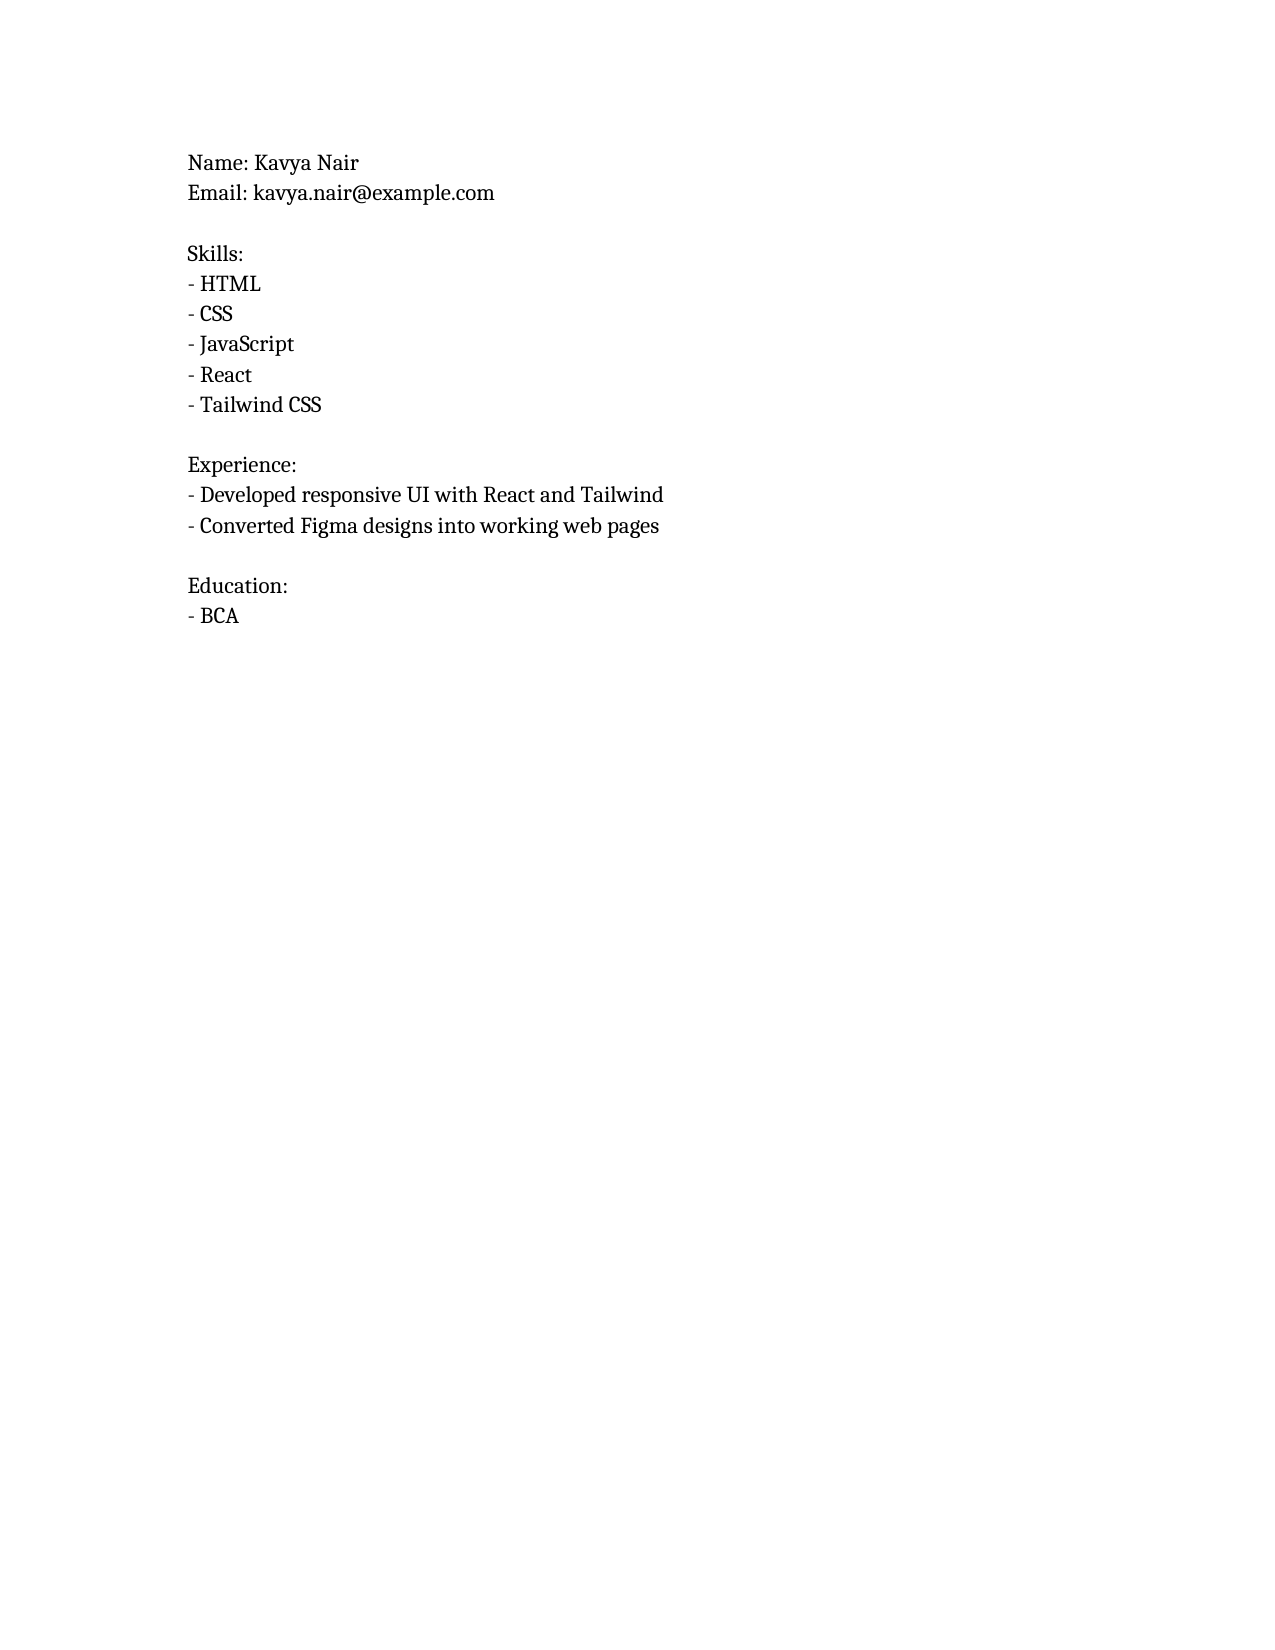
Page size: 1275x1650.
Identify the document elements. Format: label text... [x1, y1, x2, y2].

text Name: Kavya Nair Email: kavya.nair@example.com Skills: - HTML - CSS - JavaScript - React - Tailwind CSS Experience: - Developed responsive UI with React and Tailwind - Converted Figma designs into working web pages Education: - BCA [187, 150, 1087, 660]
